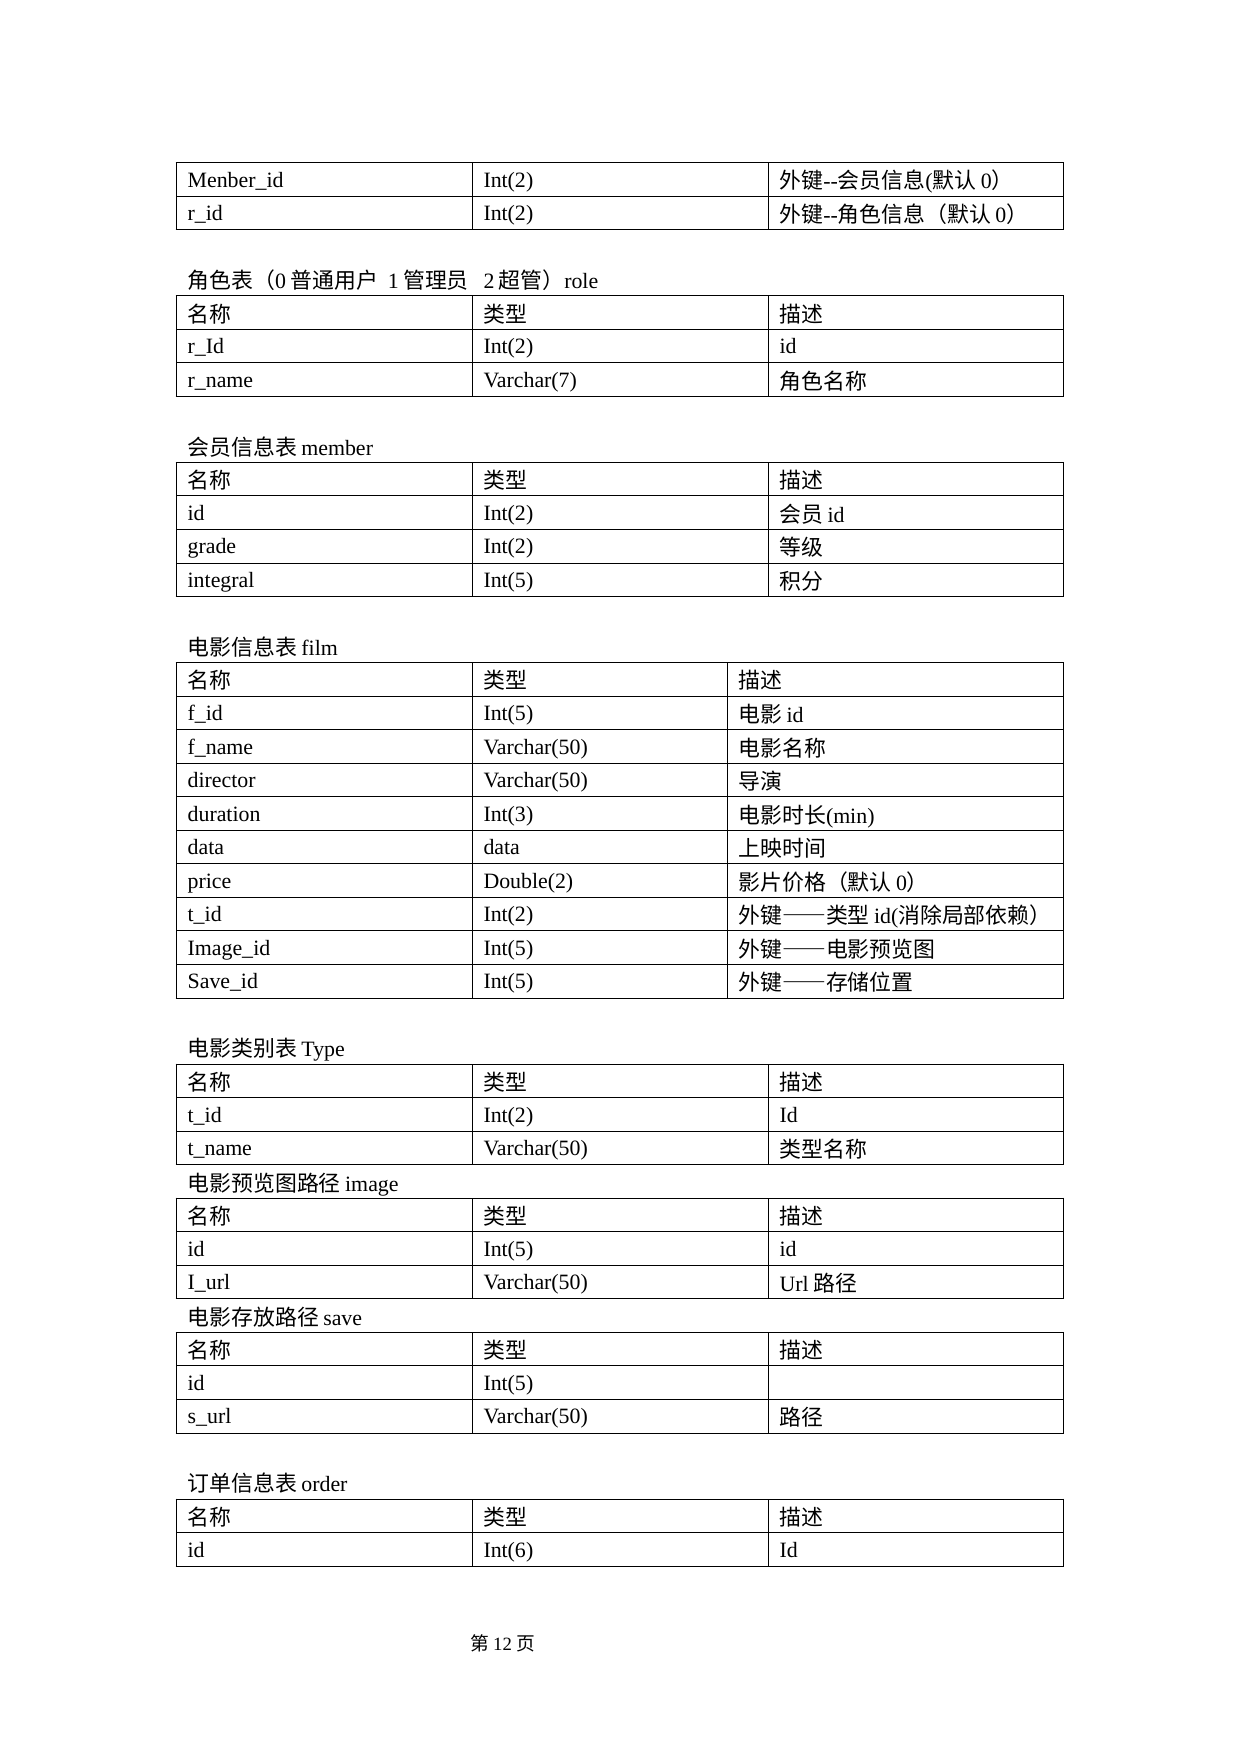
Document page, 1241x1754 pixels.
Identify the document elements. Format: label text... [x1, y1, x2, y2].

table_cell Int(6) [473, 1533, 768, 1566]
table_cell t_id [177, 898, 472, 930]
table_cell id [177, 496, 472, 529]
table_cell Varchar(7) [473, 363, 768, 396]
table_cell Int(5) [473, 1366, 768, 1399]
table_cell id [769, 1232, 1063, 1265]
table_cell Save_id [177, 965, 472, 997]
table_cell 外键——存储位置 [728, 965, 1063, 997]
table_header 描述 [769, 1199, 1063, 1231]
table_cell 外键——电影预览图 [728, 931, 1063, 964]
table_cell t_id [177, 1098, 472, 1131]
table_cell Varchar(50) [473, 1400, 768, 1432]
table_cell grade [177, 530, 472, 562]
table_header 描述 [769, 1500, 1063, 1532]
table_cell Int(2) [473, 163, 768, 196]
table_cell 等级 [769, 530, 1063, 562]
text 电影类别表Type [187, 1031, 1053, 1063]
table_cell director [177, 764, 472, 796]
table_header 名称 [177, 296, 472, 329]
text 会员信息表member [187, 429, 1053, 462]
table_cell Varchar(50) [473, 764, 727, 796]
table_cell Int(3) [473, 797, 727, 830]
text 电影存放路径save [187, 1299, 1053, 1332]
table_cell data [473, 831, 727, 863]
table_cell Varchar(50) [473, 1266, 768, 1298]
table_cell Int(5) [473, 965, 727, 997]
table_header 名称 [177, 1199, 472, 1231]
text 电影预览图路径image [187, 1165, 1053, 1198]
table_cell 上映时间 [728, 831, 1063, 863]
table_cell 会员id [769, 496, 1063, 529]
table_header 描述 [728, 663, 1063, 696]
table_cell Int(2) [473, 530, 768, 562]
table_header 类型 [473, 296, 768, 329]
table_cell price [177, 864, 472, 897]
table_header 名称 [177, 1333, 472, 1365]
text 订单信息表order [187, 1466, 1053, 1498]
table_header 名称 [177, 663, 472, 696]
table_header 描述 [769, 1333, 1063, 1365]
table_cell 角色名称 [769, 363, 1063, 396]
table_cell I_url [177, 1266, 472, 1298]
table_cell Int(5) [473, 1232, 768, 1265]
table_header 描述 [769, 1065, 1063, 1097]
table_cell Id [769, 1533, 1063, 1566]
table_cell Varchar(50) [473, 1132, 768, 1164]
table_cell r_name [177, 363, 472, 396]
table_cell 影片价格（默认0） [728, 864, 1063, 897]
table_cell Int(5) [473, 564, 768, 596]
table_cell 导演 [728, 764, 1063, 796]
table_cell [769, 1366, 1063, 1399]
table_cell 外键--会员信息(默认0） [769, 163, 1063, 196]
table_cell integral [177, 564, 472, 596]
table_cell Int(2) [473, 898, 727, 930]
table_header 描述 [769, 296, 1063, 329]
table_cell f_id [177, 697, 472, 729]
table_header 类型 [473, 1065, 768, 1097]
table_cell Int(2) [473, 1098, 768, 1131]
table_cell id [177, 1366, 472, 1399]
table_cell 积分 [769, 564, 1063, 596]
table_cell 类型名称 [769, 1132, 1063, 1164]
text 电影信息表film [187, 629, 1053, 662]
table_cell Id [769, 1098, 1063, 1131]
table_cell Int(2) [473, 496, 768, 529]
table_cell Int(5) [473, 697, 727, 729]
table_cell f_name [177, 730, 472, 763]
table_header 名称 [177, 463, 472, 495]
table_header 名称 [177, 1500, 472, 1532]
table_cell Image_id [177, 931, 472, 964]
table_header 类型 [473, 1199, 768, 1231]
table_cell s_url [177, 1400, 472, 1432]
table_header 描述 [769, 463, 1063, 495]
table_header 类型 [473, 1333, 768, 1365]
table_cell 外键——类型id(消除局部依赖） [728, 898, 1063, 930]
table_cell t_name [177, 1132, 472, 1164]
table_cell Menber_id [177, 163, 472, 196]
table_cell r_Id [177, 330, 472, 362]
table_header 名称 [177, 1065, 472, 1097]
table_cell Int(2) [473, 330, 768, 362]
table_cell id [769, 330, 1063, 362]
table_header 类型 [473, 663, 727, 696]
table_cell id [177, 1533, 472, 1566]
table_cell 外键--角色信息（默认0） [769, 197, 1063, 229]
table_cell Url路径 [769, 1266, 1063, 1298]
table_header 类型 [473, 463, 768, 495]
table_cell id [177, 1232, 472, 1265]
table_cell r_id [177, 197, 472, 229]
table_cell 电影名称 [728, 730, 1063, 763]
table_cell 电影时长(min) [728, 797, 1063, 830]
table_cell Double(2) [473, 864, 727, 897]
table_cell Varchar(50) [473, 730, 727, 763]
table_cell Int(2) [473, 197, 768, 229]
table_cell Int(5) [473, 931, 727, 964]
table_header 类型 [473, 1500, 768, 1532]
text 角色表（0普通用户 1管理员 2超管）role [187, 263, 1053, 295]
table_cell data [177, 831, 472, 863]
table_cell 电影id [728, 697, 1063, 729]
table_cell duration [177, 797, 472, 830]
table_cell 路径 [769, 1400, 1063, 1432]
